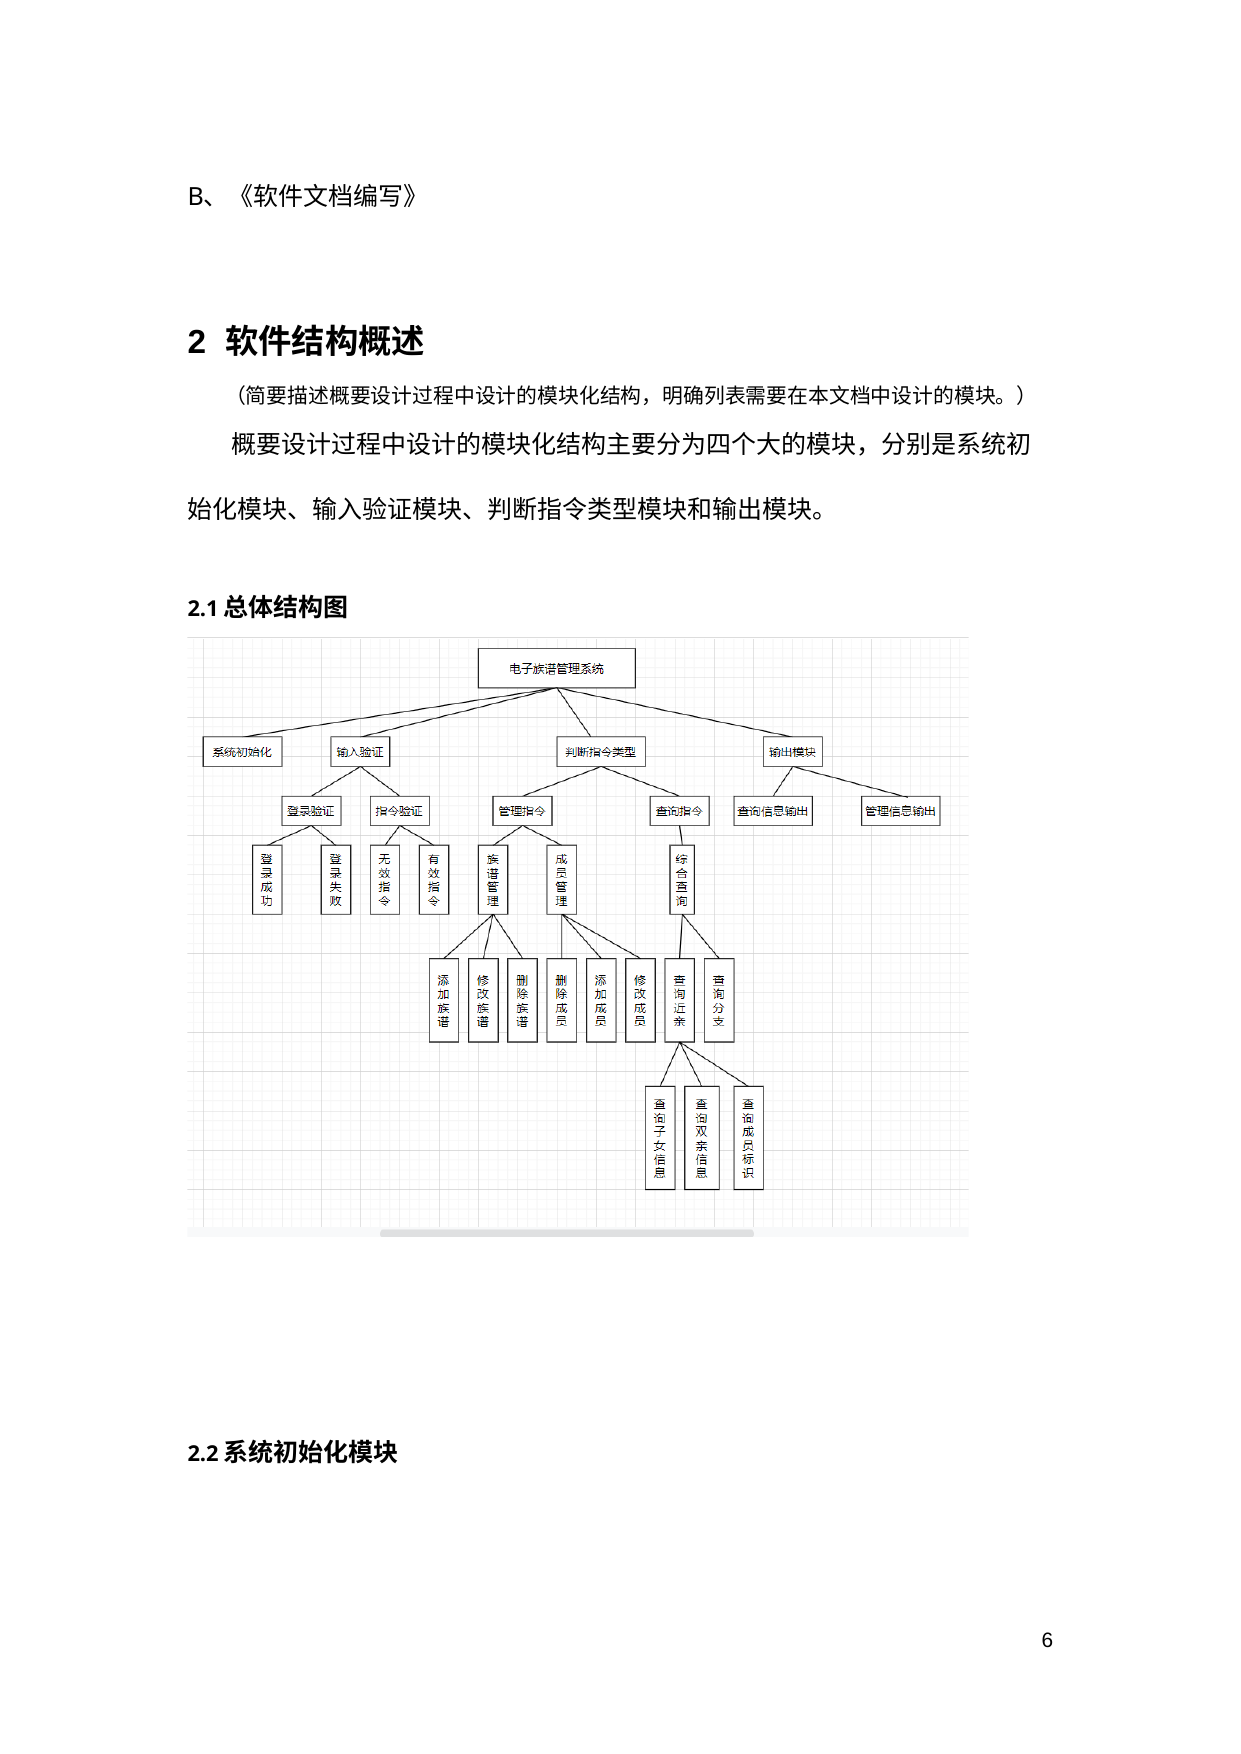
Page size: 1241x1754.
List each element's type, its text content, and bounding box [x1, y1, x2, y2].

text （简要描述概要设计过程中设计的模块化结构，明确列表需要在本文档中设计的模块。） [187, 378, 1053, 410]
text 2.1总体结构图 [187, 573, 1053, 638]
picture [187, 637, 969, 1237]
text 2.2系统初始化模块 [187, 1418, 1053, 1483]
text 概要设计过程中设计的模块化结构主要分为四个大的模块，分别是系统初始化模块、输入验证模块、判断指令类型模块和输出模块。 [187, 410, 1053, 540]
subtitle 软件结构概述 [187, 307, 1053, 372]
text B、《软件文档编写》 [187, 162, 1053, 227]
